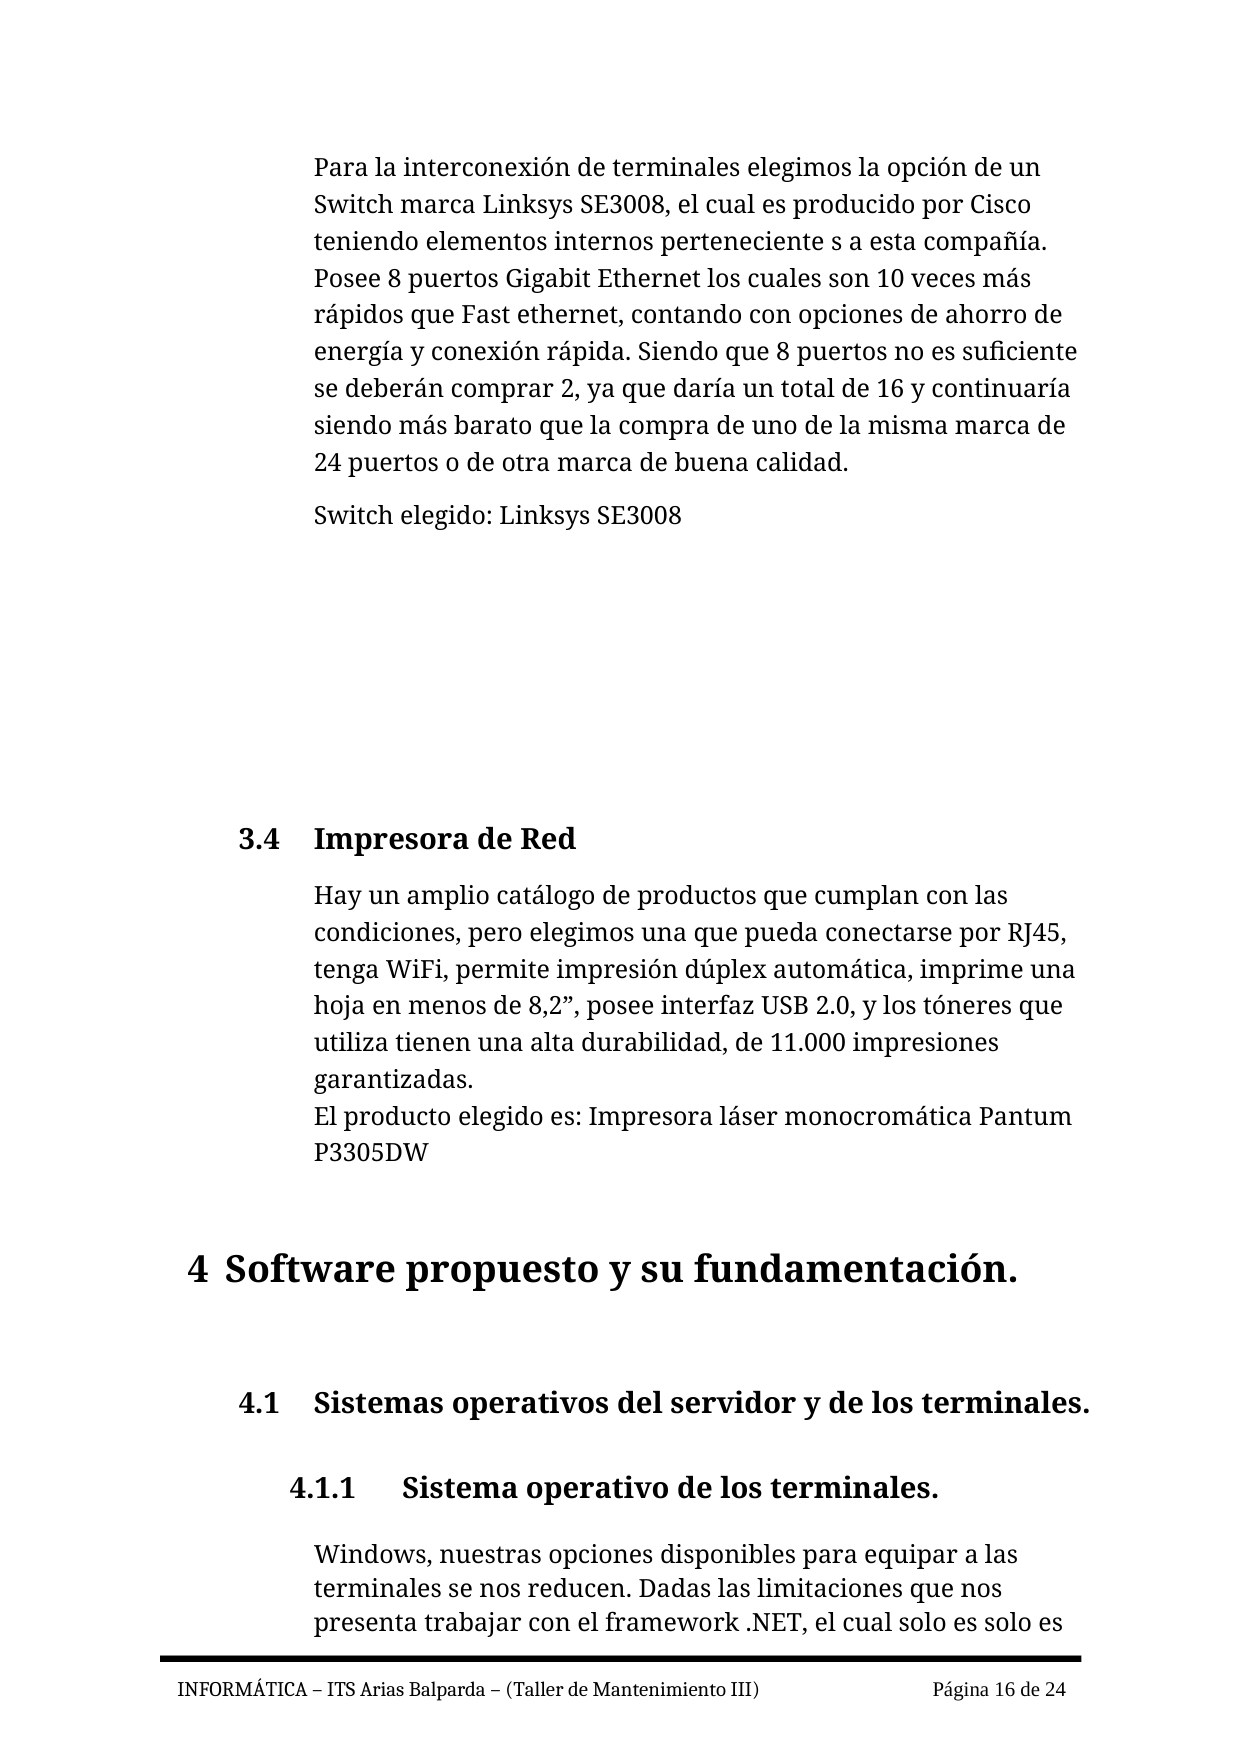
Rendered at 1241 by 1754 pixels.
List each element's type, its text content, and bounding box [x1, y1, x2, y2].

list Sistema operativo de los terminales. [289, 1468, 1092, 1507]
list Impresora de Red [238, 818, 1092, 858]
text Hay un amplio catálogo de productos que cumplan con las condiciones, pero elegimos una que pueda conectarse por RJ45, tenga WiFi, permite impresión dúplex automática, imprime una hoja en menos de 8,2”, posee interfaz USB 2.0, y los tóneres que utiliza tienen una alta durabilidad, de 11.000 impresiones garantizadas. El producto elegido es: Impresora láser monocromática Pantum P3305DW [313, 878, 1092, 1169]
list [313, 1537, 1092, 1639]
text Switch elegido: Linksys SE3008 [238, 498, 1092, 532]
picture [160, 1655, 1082, 1662]
list Sistemas operativos del servidor y de los terminales. [238, 1382, 1092, 1422]
list Software propuesto y su fundamentación. [187, 1242, 1092, 1293]
list Para la interconexión de terminales elegimos la opción de un Switch marca Linksys SE3008, el cual es producido por Cisco teniendo elementos internos perteneciente s a esta compañía. Posee 8 puertos Gigabit Ethernet los cuales son 10 veces más rápidos que Fast ethernet, contando con opciones de ahorro de energía y conexión rápida. Siendo que 8 puertos no es suficiente se deberán comprar 2, ya que daría un total de 16 y continuaría siendo más barato que la compra de uno de la misma marca de 24 puertos o de otra marca de buena calidad. [313, 150, 1092, 478]
